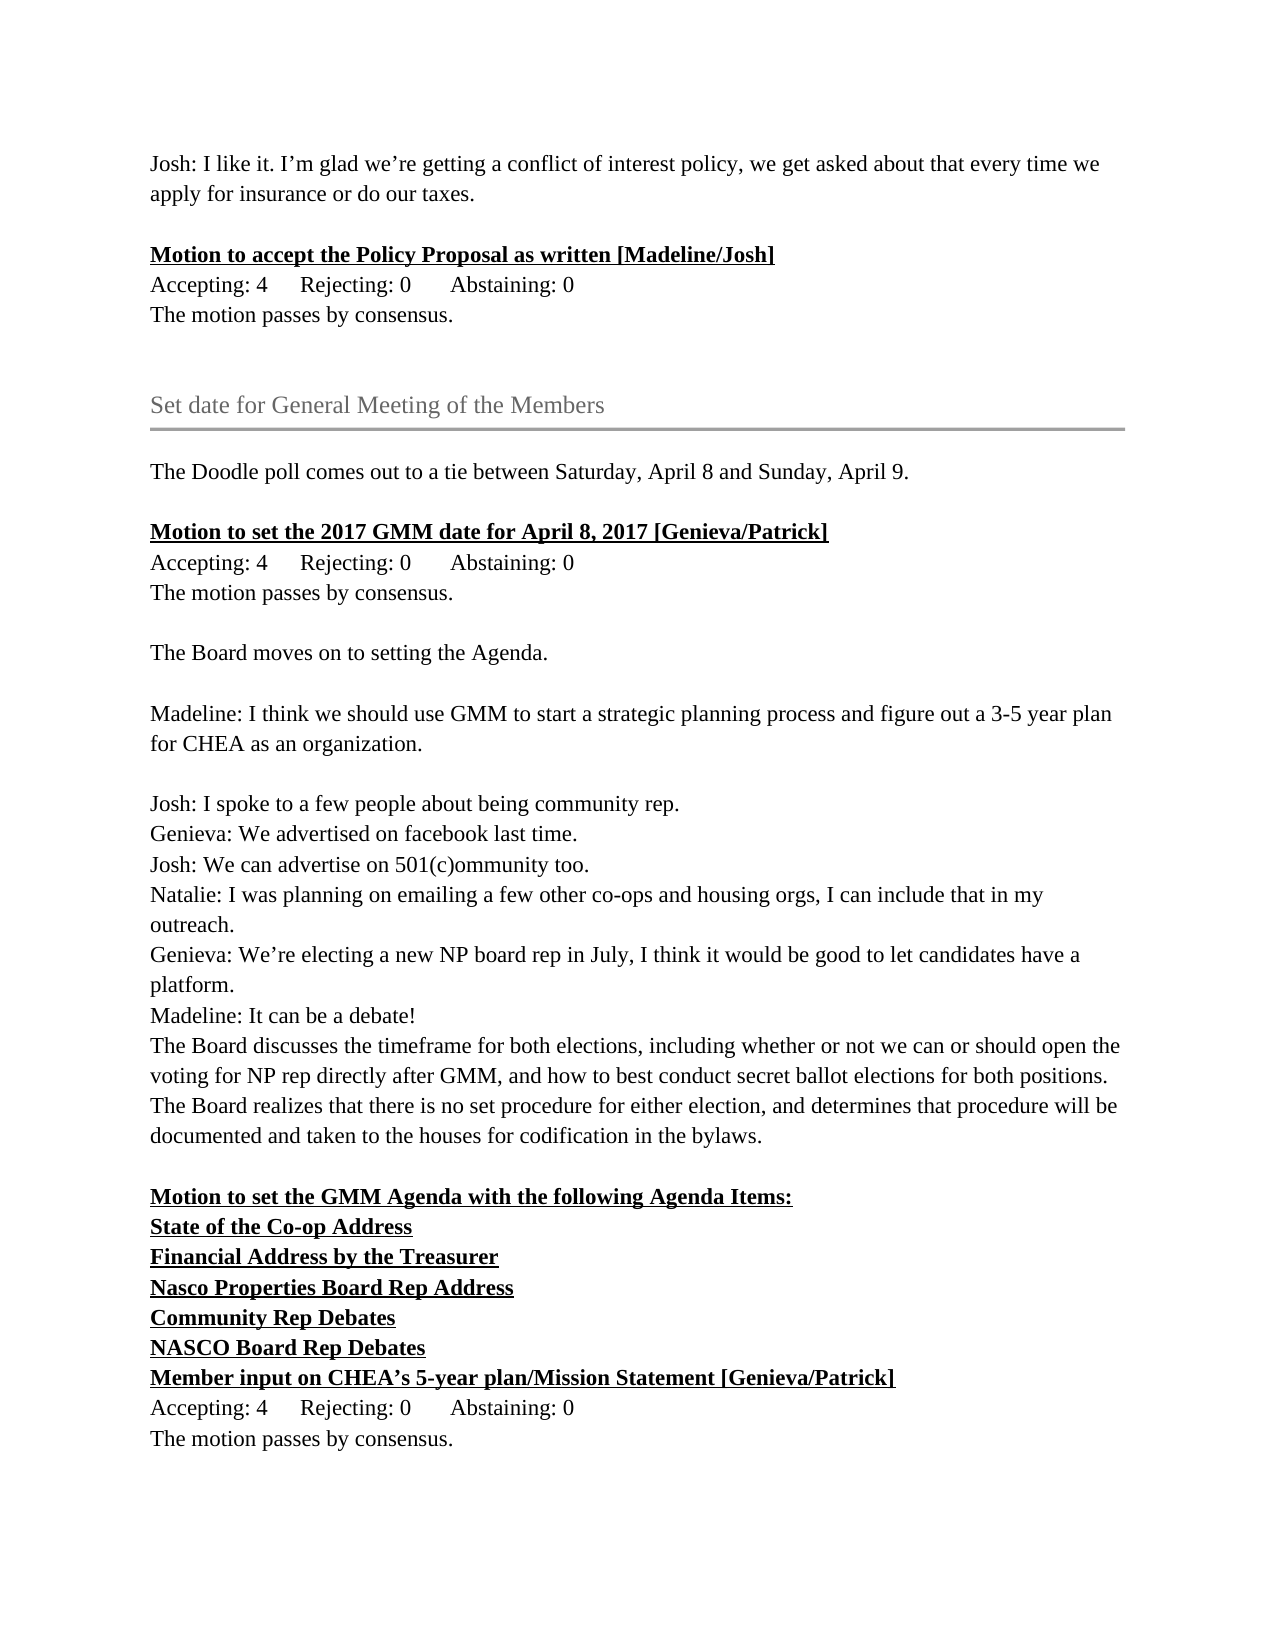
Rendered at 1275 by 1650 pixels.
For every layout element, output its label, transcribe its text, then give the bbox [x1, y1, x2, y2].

text The Board moves on to setting the Agenda. [150, 639, 1125, 666]
text Motion to set the 2017 GMM date for April 8, 2017 [Genieva/Patrick] [150, 518, 1125, 545]
text Madeline: I think we should use GMM to start a strategic planning process and figure out a 3-5 year plan for CHEA as an organization. [150, 699, 1125, 756]
text Financial Address by the Treasurer [150, 1243, 1125, 1270]
subtitle Set date for General Meeting of the Members [150, 391, 1125, 419]
text Motion to accept the Policy Proposal as written [Madeline/Josh] [150, 241, 1125, 267]
text Genieva: We advertised on facebook last time. [150, 820, 1125, 847]
text NASCO Board Rep Debates [150, 1334, 1125, 1360]
text The motion passes by consensus. [150, 301, 1125, 327]
text Community Rep Debates [150, 1304, 1125, 1330]
text The Board discusses the timeframe for both elections, including whether or not we can or should open the voting for NP rep directly after GMM, and how to best conduct secret ballot elections for both positions. The Board realizes that there is no set procedure for either election, and determines that procedure will be documented and taken to the houses for codification in the bylaws. [150, 1032, 1125, 1149]
text Motion to set the GMM Agenda with the following Agenda Items: [150, 1183, 1125, 1209]
text Natalie: I was planning on emailing a few other co-ops and housing orgs, I can include that in my outreach. [150, 881, 1125, 937]
text Genieva: We’re electing a new NP board rep in July, I think it would be good to let candidates have a platform. [150, 941, 1125, 998]
text The motion passes by consensus. [150, 579, 1125, 605]
text Josh: We can advertise on 501(c)ommunity too. [150, 851, 1125, 877]
text Josh: I spoke to a few people about being community rep. [150, 790, 1125, 817]
text Member input on CHEA’s 5-year plan/Mission Statement [Genieva/Patrick] [150, 1364, 1125, 1391]
text The motion passes by consensus. [150, 1424, 1125, 1451]
text Josh: I like it. I’m glad we’re getting a conflict of interest policy, we get asked about that every time we apply for insurance or do our taxes. [150, 150, 1125, 207]
text The Doodle poll comes out to a tie between Saturday, April 8 and Sunday, April 9. [150, 458, 1125, 484]
text Accepting: 4 Rejecting: 0 Abstaining: 0 [150, 271, 1125, 297]
text Madeline: It can be a debate! [150, 1002, 1125, 1028]
text Nasco Properties Board Rep Address [150, 1273, 1125, 1300]
text State of the Co-op Address [150, 1213, 1125, 1239]
text Accepting: 4 Rejecting: 0 Abstaining: 0 [150, 548, 1125, 575]
text Accepting: 4 Rejecting: 0 Abstaining: 0 [150, 1394, 1125, 1421]
